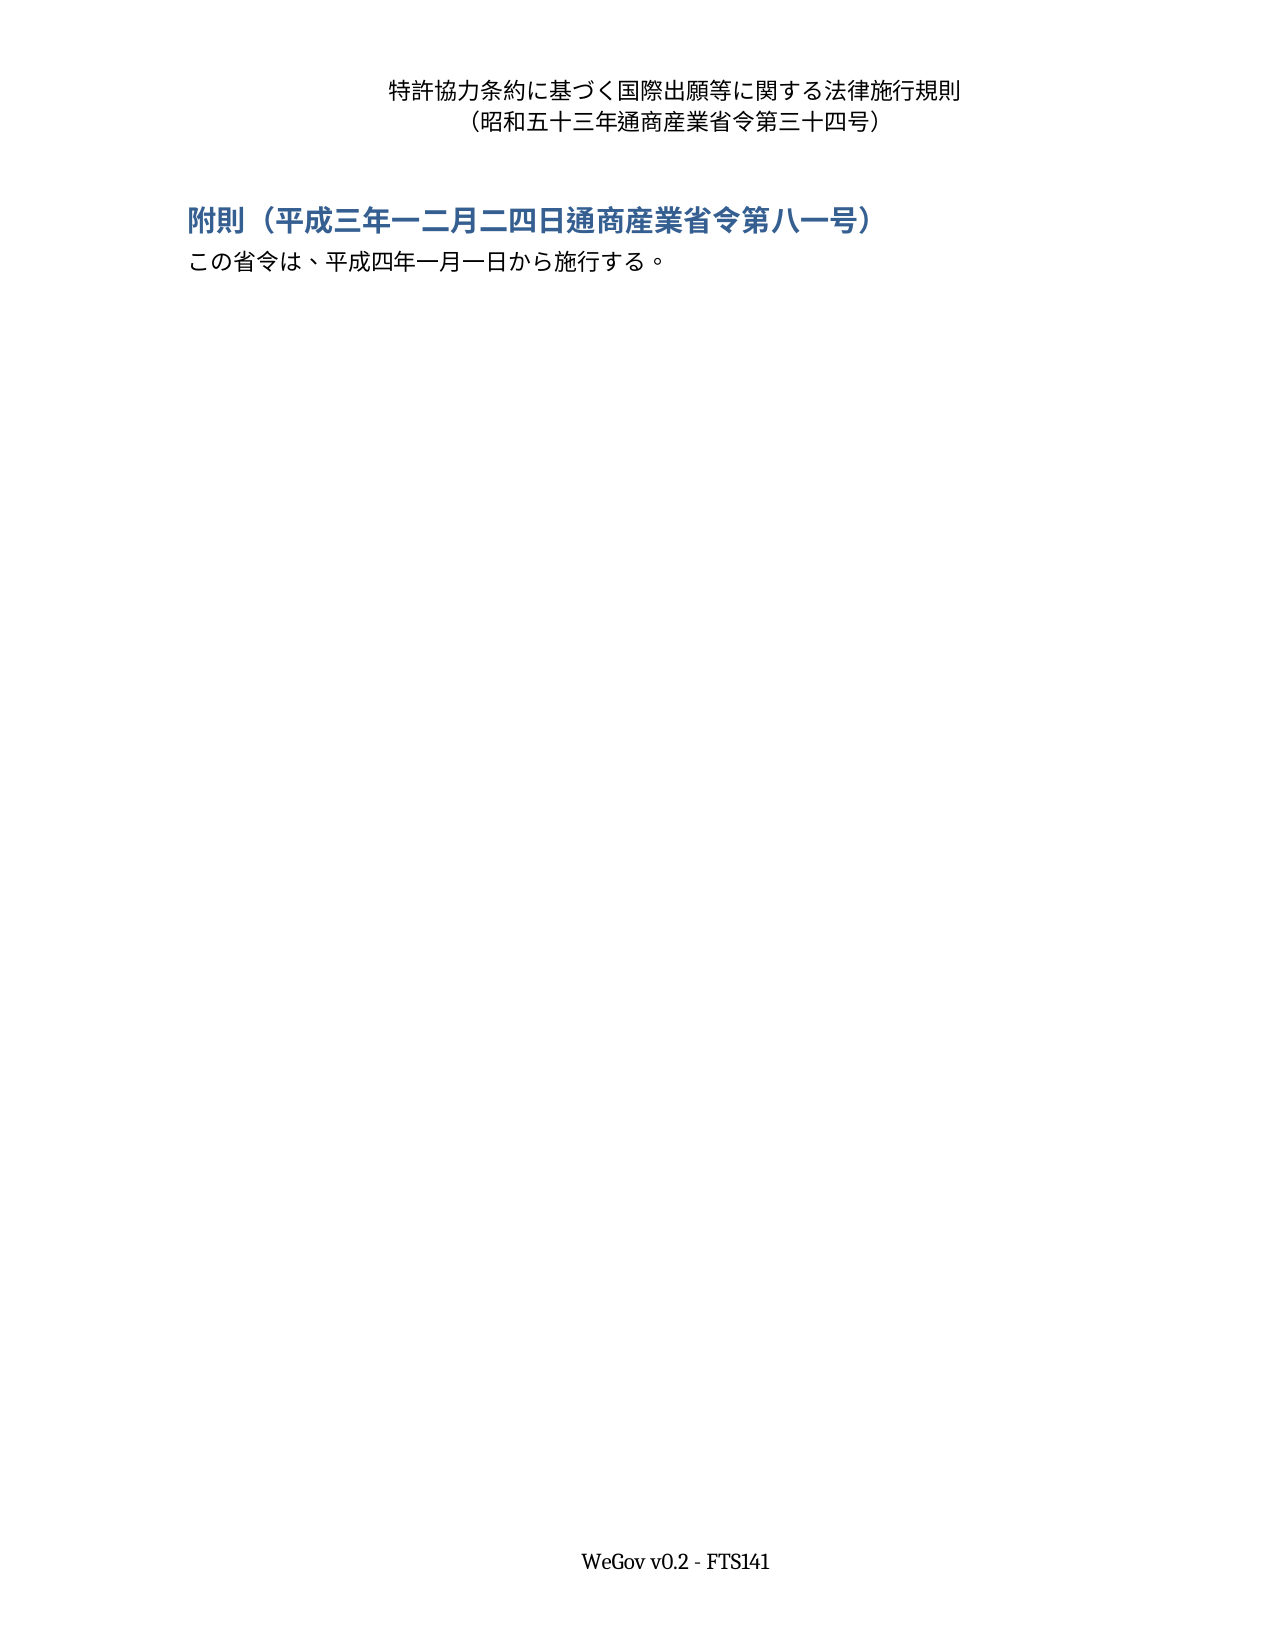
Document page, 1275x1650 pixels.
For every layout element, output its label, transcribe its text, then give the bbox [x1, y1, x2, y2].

subtitle 附則（平成三年一二月二四日通商産業省令第八一号） [187, 200, 1087, 240]
text この省令は、平成四年一月一日から施行する。 [187, 246, 1087, 277]
